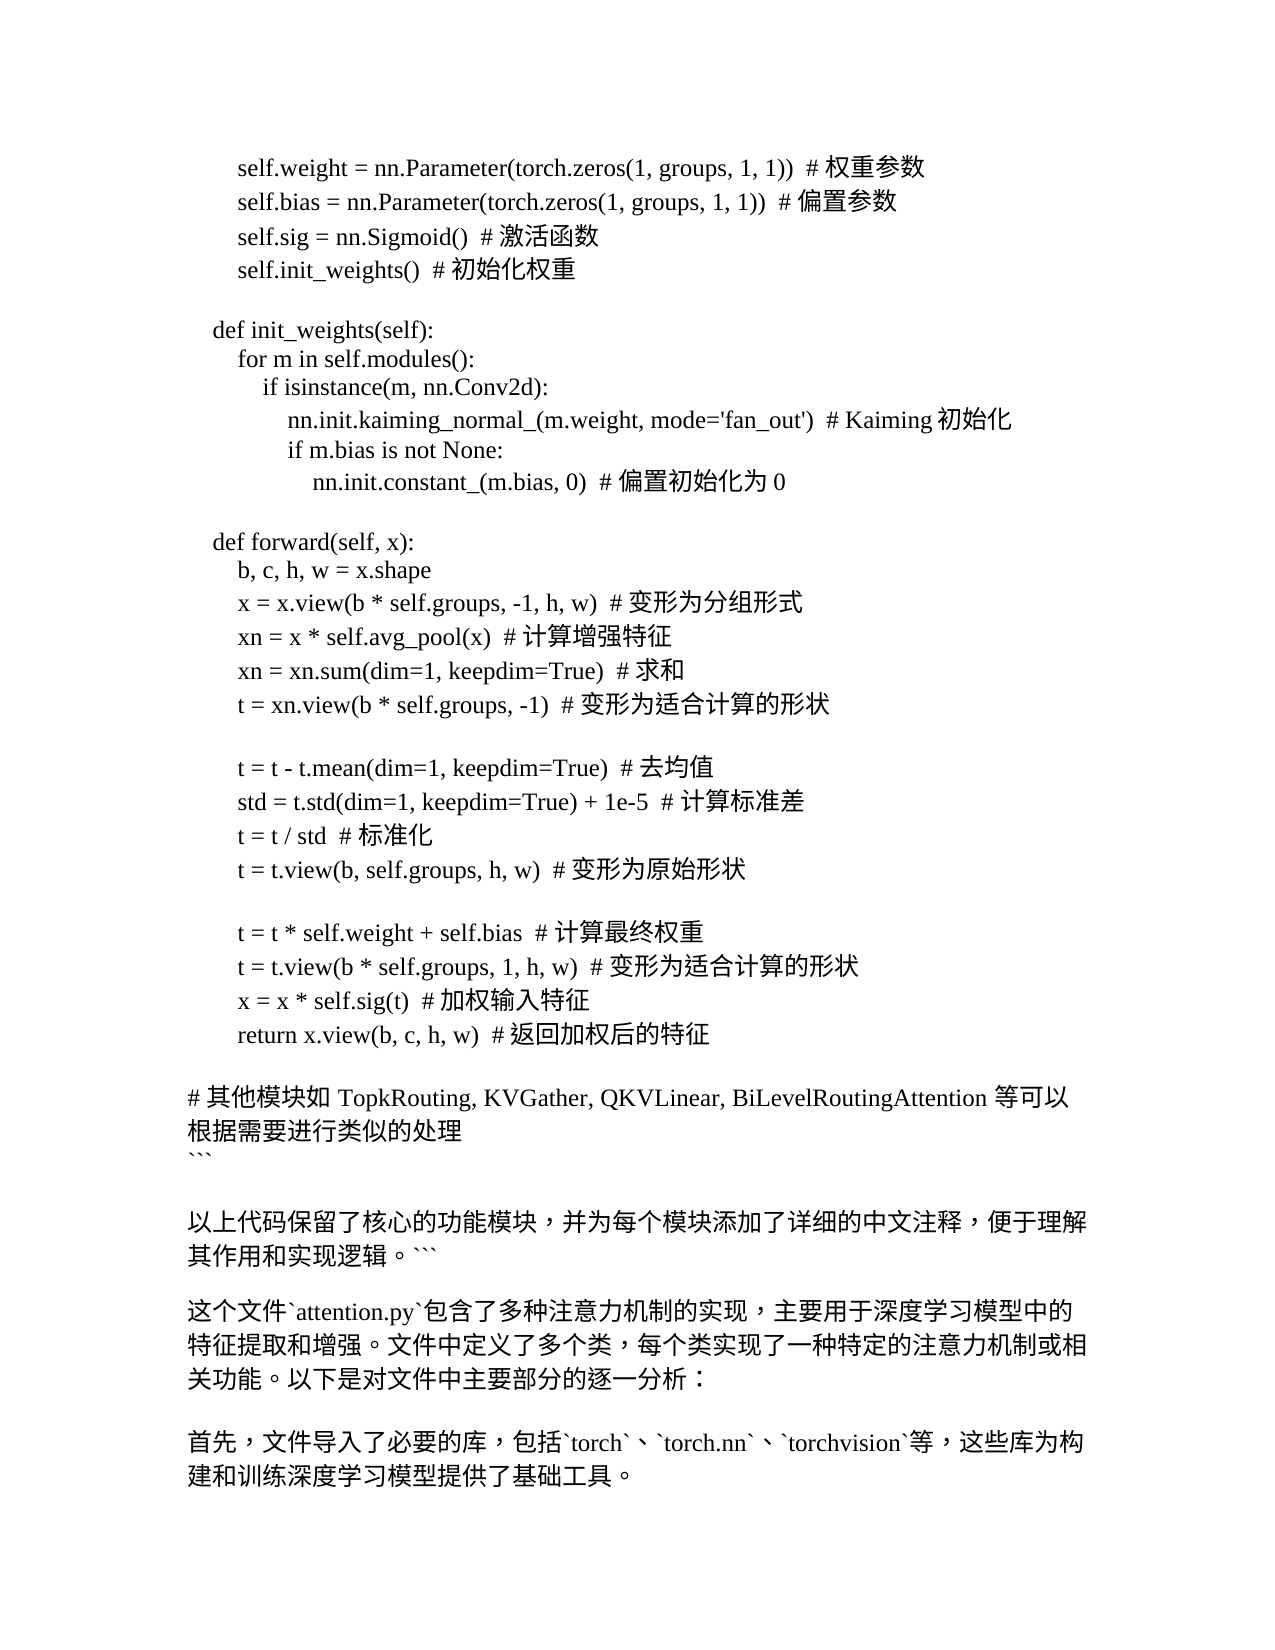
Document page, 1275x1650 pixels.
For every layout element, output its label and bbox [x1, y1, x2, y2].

text [187, 150, 1087, 1273]
text [187, 1294, 1087, 1493]
